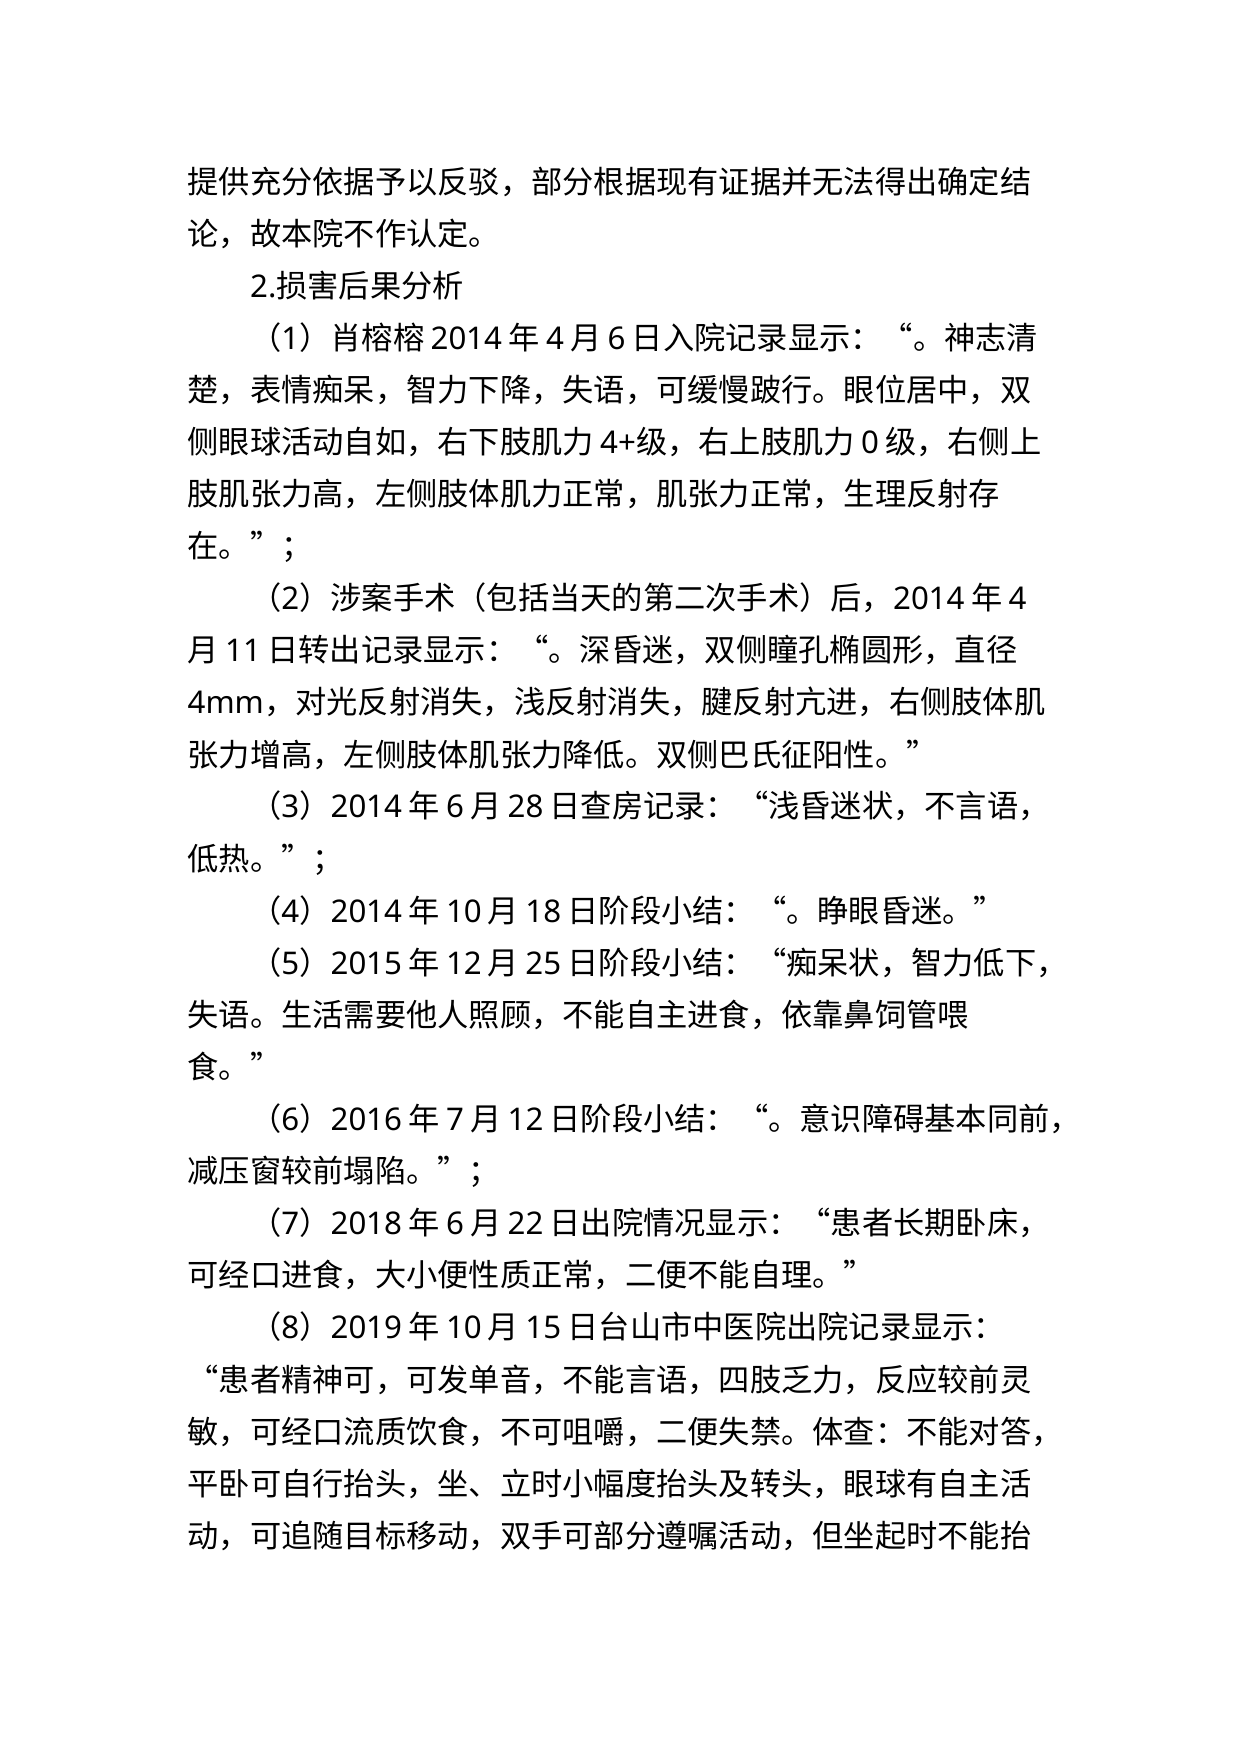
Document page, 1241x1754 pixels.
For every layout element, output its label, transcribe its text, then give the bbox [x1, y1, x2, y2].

text （1）肖榕榕2014年4月6日入院记录显示：“。神志清楚，表情痴呆，智力下降，失语，可缓慢跛行。眼位居中，双侧眼球活动自如，右下肢肌力4+级，右上肢肌力0级，右侧上肢肌张力高，左侧肢体肌力正常，肌张力正常，生理反射存在。”； [187, 306, 1053, 567]
text （3）2014年6月28日查房记录：“浅昏迷状，不言语，低热。”； [187, 775, 1053, 879]
text （6）2016年7月12日阶段小结：“。意识障碍基本同前，减压窗较前塌陷。”； [187, 1087, 1053, 1192]
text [187, 150, 1053, 254]
text 2.损害后果分析 [187, 254, 1053, 306]
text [187, 1296, 1053, 1556]
text （7）2018年6月22日出院情况显示：“患者长期卧床，可经口进食，大小便性质正常，二便不能自理。” [187, 1192, 1053, 1296]
text （4）2014年10月18日阶段小结：“。睁眼昏迷。” [187, 879, 1053, 931]
text （2）涉案手术（包括当天的第二次手术）后，2014年4月11日转出记录显示：“。深昏迷，双侧瞳孔椭圆形，直径4mm，对光反射消失，浅反射消失，腱反射亢进，右侧肢体肌张力增高，左侧肢体肌张力降低。双侧巴氏征阳性。” [187, 567, 1053, 775]
text （5）2015年12月25日阶段小结：“痴呆状，智力低下，失语。生活需要他人照顾，不能自主进食，依靠鼻饲管喂食。” [187, 931, 1053, 1087]
